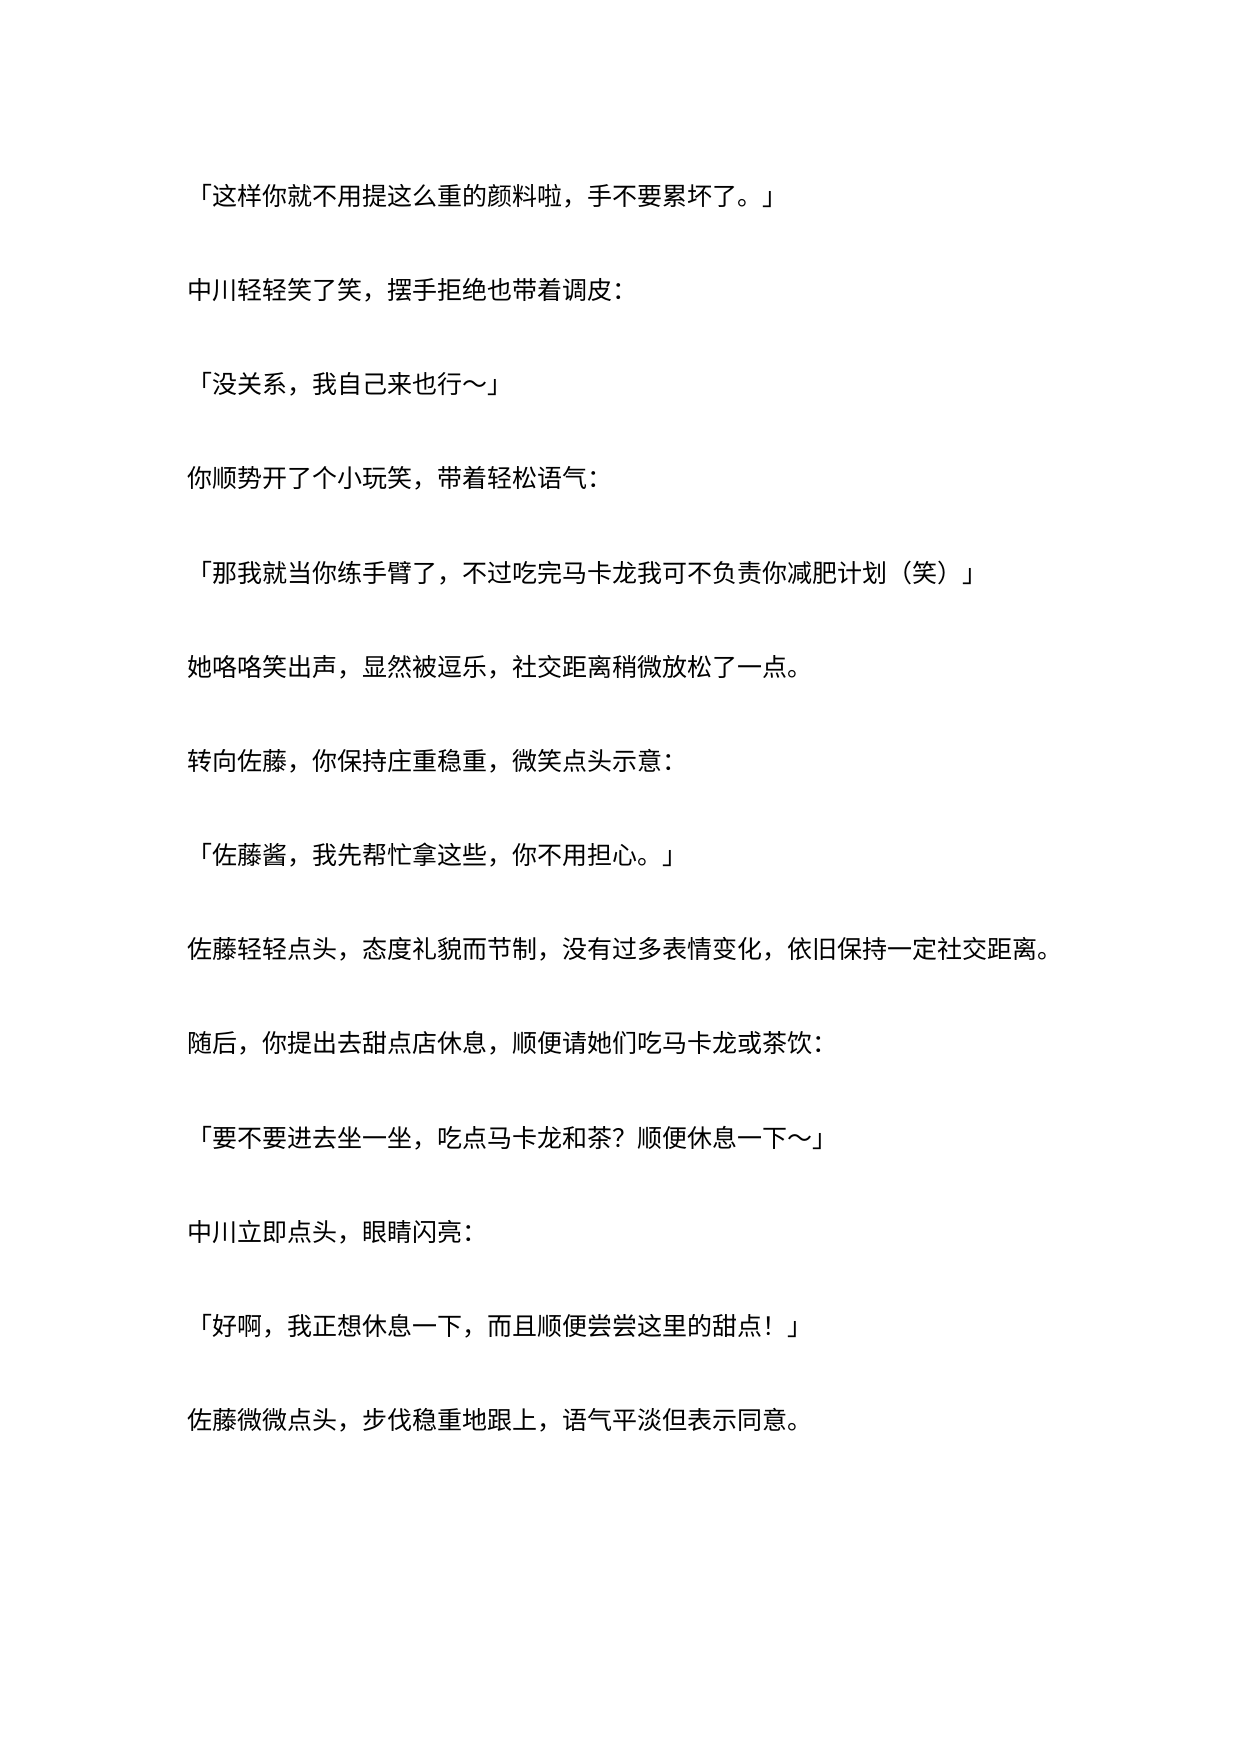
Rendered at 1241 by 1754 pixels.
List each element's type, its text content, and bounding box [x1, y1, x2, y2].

text 转向佐藤，你保持庄重稳重，微笑点头示意： [187, 727, 1053, 792]
text 「那我就当你练手臂了，不过吃完马卡龙我可不负责你减肥计划（笑）」 [187, 539, 1053, 604]
text 「佐藤酱，我先帮忙拿这些，你不用担心。」 [187, 821, 1053, 886]
text 「要不要进去坐一坐，吃点马卡龙和茶？顺便休息一下～」 [187, 1104, 1053, 1169]
text 佐藤微微点头，步伐稳重地跟上，语气平淡但表示同意。 [187, 1386, 1053, 1451]
text 中川轻轻笑了笑，摆手拒绝也带着调皮： [187, 256, 1053, 321]
text 「没关系，我自己来也行～」 [187, 350, 1053, 415]
text 佐藤轻轻点头，态度礼貌而节制，没有过多表情变化，依旧保持一定社交距离。 [187, 915, 1053, 980]
text 「好啊，我正想休息一下，而且顺便尝尝这里的甜点！」 [187, 1292, 1053, 1357]
text 随后，你提出去甜点店休息，顺便请她们吃马卡龙或茶饮： [187, 1009, 1053, 1074]
text 中川立即点头，眼睛闪亮： [187, 1198, 1053, 1263]
text 她咯咯笑出声，显然被逗乐，社交距离稍微放松了一点。 [187, 633, 1053, 698]
text 「这样你就不用提这么重的颜料啦，手不要累坏了。」 [187, 162, 1053, 227]
text 你顺势开了个小玩笑，带着轻松语气： [187, 444, 1053, 509]
